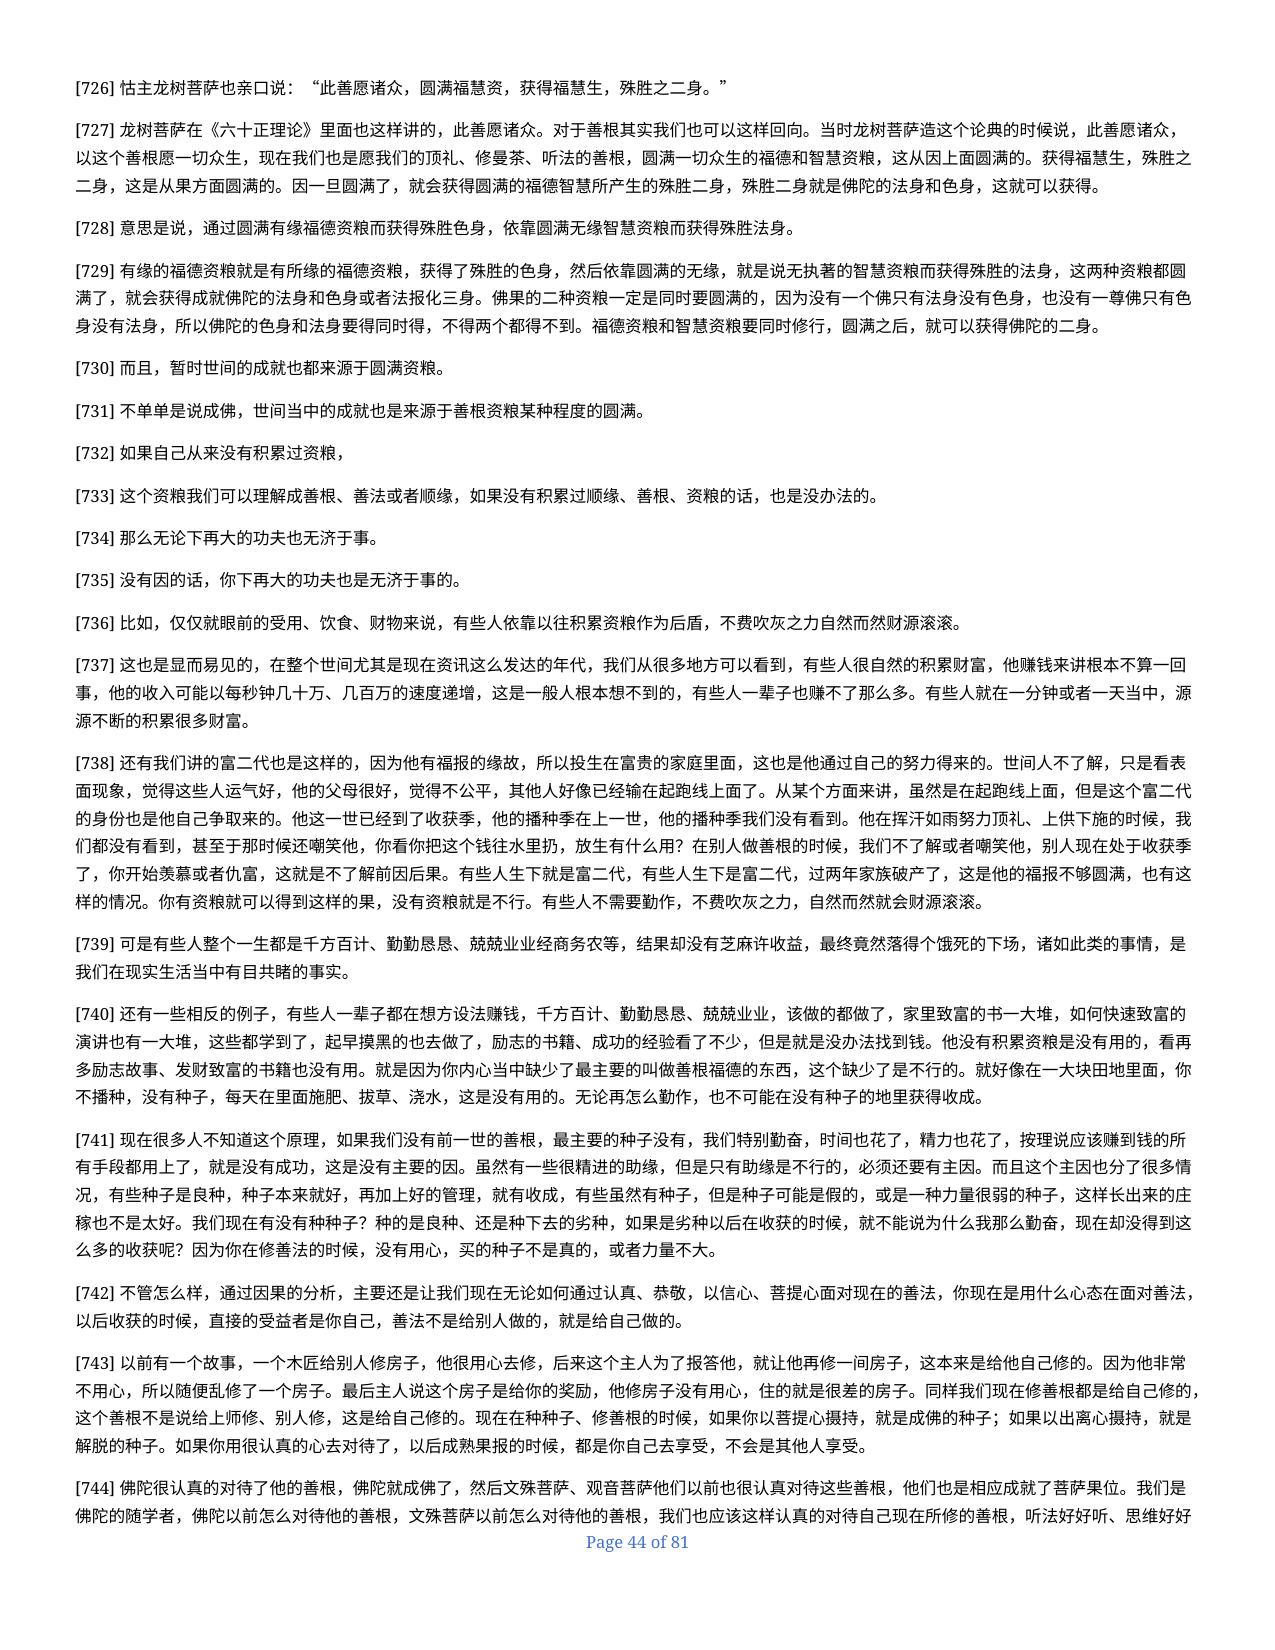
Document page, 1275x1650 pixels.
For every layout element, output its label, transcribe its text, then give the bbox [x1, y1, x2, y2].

text [728] 意思是说，通过圆满有缘福德资粮而获得殊胜色身，依靠圆满无缘智慧资粮而获得殊胜法身。 [75, 215, 1200, 239]
text [729] 有缘的福德资粮就是有所缘的福德资粮，获得了殊胜的色身，然后依靠圆满的无缘，就是说无执著的智慧资粮而获得殊胜的法身，这两种资粮都圆满了，就会获得成就佛陀的法身和色身或者法报化三身。佛果的二种资粮一定是同时要圆满的，因为没有一个佛只有法身没有色身，也没有一尊佛只有色身没有法身，所以佛陀的色身和法身要得同时得，不得两个都得不到。福德资粮和智慧资粮要同时修行，圆满之后，就可以获得佛陀的二身。 [75, 258, 1200, 337]
text [743] 以前有一个故事，一个木匠给别人修房子，他很用心去修，后来这个主人为了报答他，就让他再修一间房子，这本来是给他自己修的。因为他非常不用心，所以随便乱修了一个房子。最后主人说这个房子是给你的奖励，他修房子没有用心，住的就是很差的房子。同样我们现在修善根都是给自己修的，这个善根不是说给上师修、别人修，这是给自己修的。现在在种种子、修善根的时候，如果你以菩提心摄持，就是成佛的种子；如果以出离心摄持，就是解脱的种子。如果你用很认真的心去对待了，以后成熟果报的时候，都是你自己去享受，不会是其他人享受。 [75, 1350, 1200, 1457]
text [742] 不管怎么样，通过因果的分析，主要还是让我们现在无论如何通过认真、恭敬，以信心、菩提心面对现在的善法，你现在是用什么心态在面对善法，以后收获的时候，直接的受益者是你自己，善法不是给别人做的，就是给自己做的。 [75, 1280, 1200, 1332]
text [738] 还有我们讲的富二代也是这样的，因为他有福报的缘故，所以投生在富贵的家庭里面，这也是他通过自己的努力得来的。世间人不了解，只是看表面现象，觉得这些人运气好，他的父母很好，觉得不公平，其他人好像已经输在起跑线上面了。从某个方面来讲，虽然是在起跑线上面，但是这个富二代的身份也是他自己争取来的。他这一世已经到了收获季，他的播种季在上一世，他的播种季我们没有看到。他在挥汗如雨努力顶礼、上供下施的时候，我们都没有看到，甚至于那时候还嘲笑他，你看你把这个钱往水里扔，放生有什么用？在别人做善根的时候，我们不了解或者嘲笑他，别人现在处于收获季了，你开始羡慕或者仇富，这就是不了解前因后果。有些人生下就是富二代，有些人生下是富二代，过两年家族破产了，这是他的福报不够圆满，也有这样的情况。你有资粮就可以得到这样的果，没有资粮就是不行。有些人不需要勤作，不费吹灰之力，自然而然就会财源滚滚。 [75, 750, 1200, 913]
text [740] 还有一些相反的例子，有些人一辈子都在想方设法赚钱，千方百计、勤勤恳恳、兢兢业业，该做的都做了，家里致富的书一大堆，如何快速致富的演讲也有一大堆，这些都学到了，起早摸黑的也去做了，励志的书籍、成功的经验看了不少，但是就是没办法找到钱。他没有积累资粮是没有用的，看再多励志故事、发财致富的书籍也没有用。就是因为你内心当中缺少了最主要的叫做善根福德的东西，这个缺少了是不行的。就好像在一大块田地里面，你不播种，没有种子，每天在里面施肥、拔草、浇水，这是没有用的。无论再怎么勤作，也不可能在没有种子的地里获得收成。 [75, 1001, 1200, 1108]
text [735] 没有因的话，你下再大的功夫也是无济于事的。 [75, 567, 1200, 592]
text [732] 如果自己从来没有积累过资粮， [75, 440, 1200, 464]
text [730] 而且，暂时世间的成就也都来源于圆满资粮。 [75, 355, 1200, 380]
text [737] 这也是显而易见的，在整个世间尤其是现在资讯这么发达的年代，我们从很多地方可以看到，有些人很自然的积累财富，他赚钱来讲根本不算一回事，他的收入可能以每秒钟几十万、几百万的速度递增，这是一般人根本想不到的，有些人一辈子也赚不了那么多。有些人就在一分钟或者一天当中，源源不断的积累很多财富。 [75, 652, 1200, 732]
text [734] 那么无论下再大的功夫也无济于事。 [75, 525, 1200, 549]
text [727] 龙树菩萨在《六十正理论》里面也这样讲的，此善愿诸众。对于善根其实我们也可以这样回向。当时龙树菩萨造这个论典的时候说，此善愿诸众，以这个善根愿一切众生，现在我们也是愿我们的顶礼、修曼茶、听法的善根，圆满一切众生的福德和智慧资粮，这从因上面圆满的。获得福慧生，殊胜之二身，这是从果方面圆满的。因一旦圆满了，就会获得圆满的福德智慧所产生的殊胜二身，殊胜二身就是佛陀的法身和色身，这就可以获得。 [75, 117, 1200, 197]
text [741] 现在很多人不知道这个原理，如果我们没有前一世的善根，最主要的种子没有，我们特别勤奋，时间也花了，精力也花了，按理说应该赚到钱的所有手段都用上了，就是没有成功，这是没有主要的因。虽然有一些很精进的助缘，但是只有助缘是不行的，必须还要有主因。而且这个主因也分了很多情况，有些种子是良种，种子本来就好，再加上好的管理，就有收成，有些虽然有种子，但是种子可能是假的，或是一种力量很弱的种子，这样长出来的庄稼也不是太好。我们现在有没有种种子？种的是良种、还是种下去的劣种，如果是劣种以后在收获的时候，就不能说为什么我那么勤奋，现在却没得到这么多的收获呢？因为你在修善法的时候，没有用心，买的种子不是真的，或者力量不大。 [75, 1127, 1200, 1262]
text [736] 比如，仅仅就眼前的受用、饮食、财物来说，有些人依靠以往积累资粮作为后盾，不费吹灰之力自然而然财源滚滚。 [75, 610, 1200, 634]
text [739] 可是有些人整个一生都是千方百计、勤勤恳恳、兢兢业业经商务农等，结果却没有芝麻许收益，最终竟然落得个饿死的下场，诸如此类的事情，是我们在现实生活当中有目共睹的事实。 [75, 931, 1200, 983]
text [726] 怙主龙树菩萨也亲口说：“此善愿诸众，圆满福慧资，获得福慧生，殊胜之二身。” [75, 75, 1200, 99]
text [75, 1475, 1200, 1527]
text [731] 不单单是说成佛，世间当中的成就也是来源于善根资粮某种程度的圆满。 [75, 398, 1200, 422]
text [733] 这个资粮我们可以理解成善根、善法或者顺缘，如果没有积累过顺缘、善根、资粮的话，也是没办法的。 [75, 483, 1200, 507]
